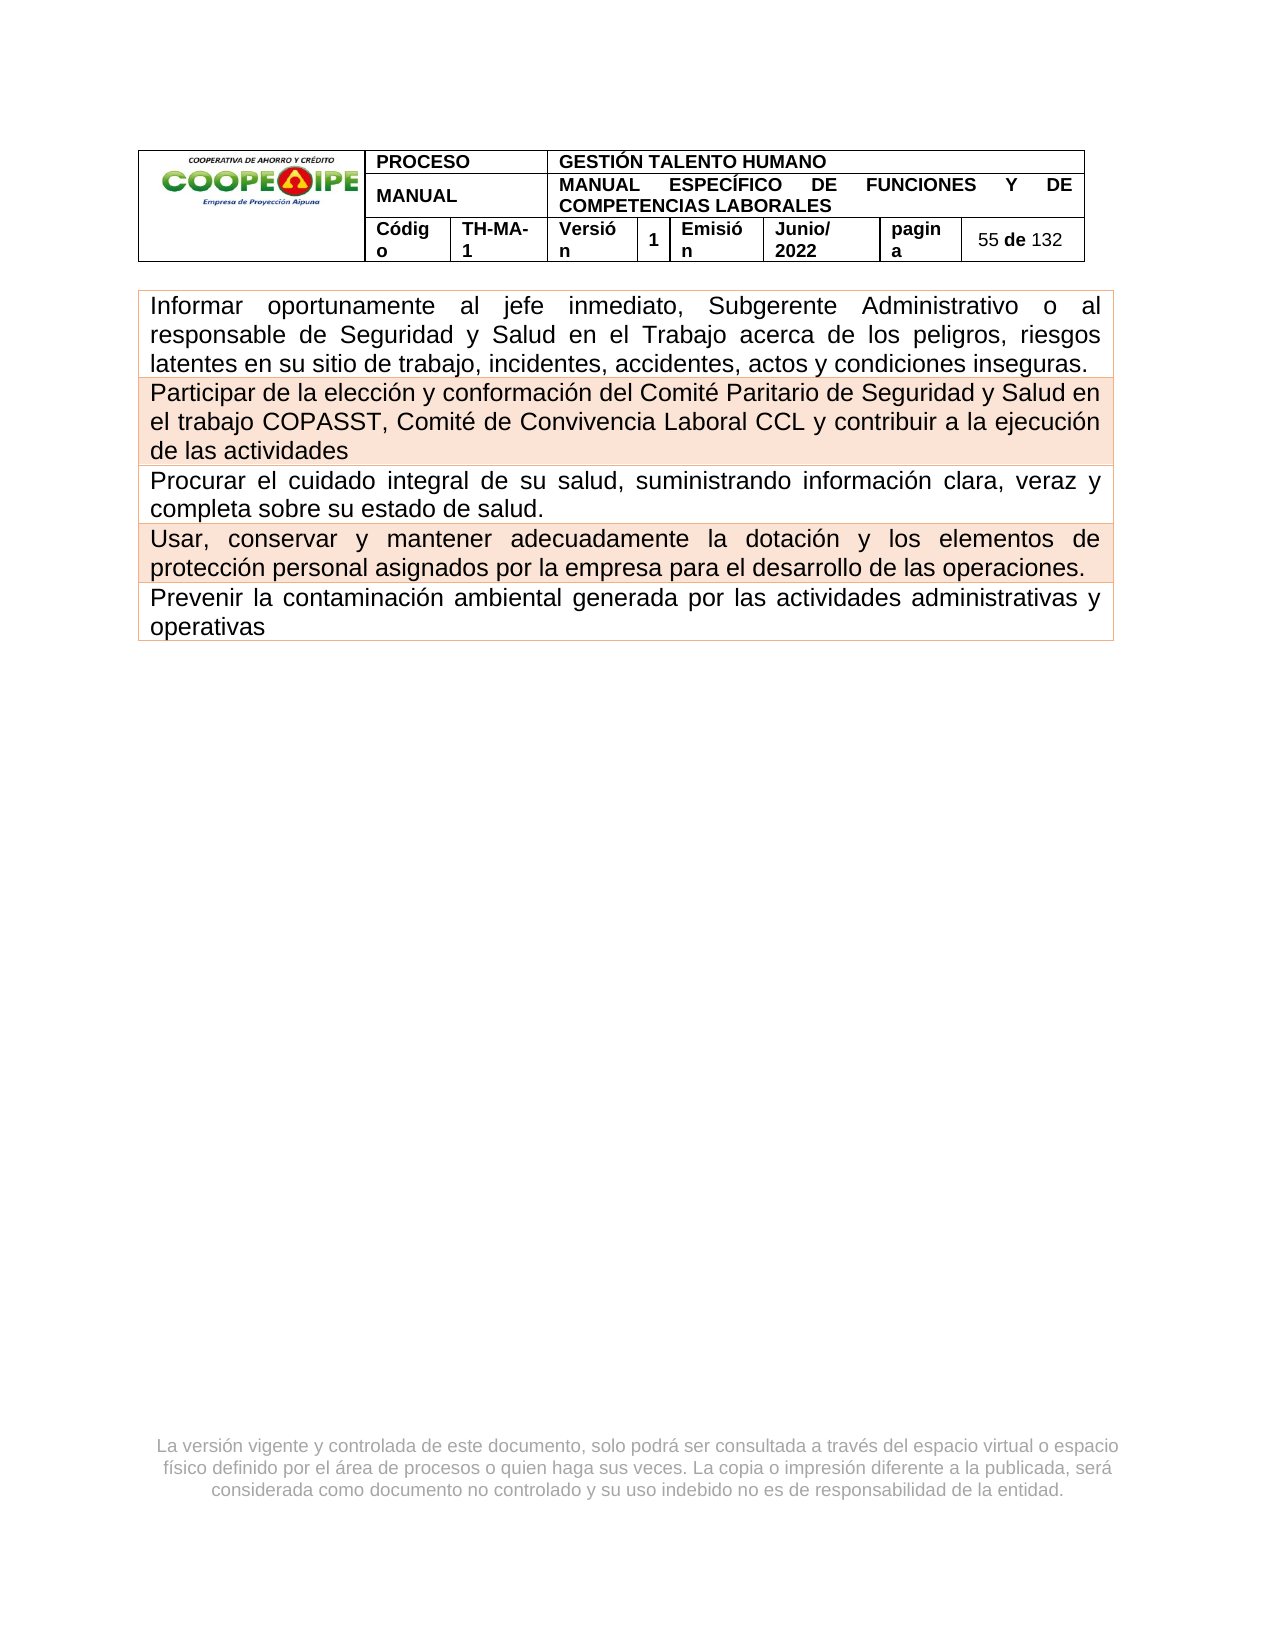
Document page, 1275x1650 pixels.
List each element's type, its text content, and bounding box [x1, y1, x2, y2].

picture [158, 151, 362, 208]
table_cell Prevenir la contaminación ambiental generada por las actividades administrativas y operativas [139, 583, 1113, 640]
table_cell Usar, conservar y mantener adecuadamente la dotación y los elementos de protección personal asignados por la empresa para el desarrollo de las operaciones. [139, 524, 1113, 582]
table_cell Participar de la elección y conformación del Comité Paritario de Seguridad y Salud en el trabajo COPASST, Comité de Convivencia Laboral CCL y contribuir a la ejecución de las actividades [139, 378, 1113, 464]
table_cell Informar oportunamente al jefe inmediato, Subgerente Administrativo o al responsable de Seguridad y Salud en el Trabajo acerca de los peligros, riesgos latentes en su sitio de trabajo, incidentes, accidentes, actos y condiciones inseguras. [139, 291, 1113, 377]
table_cell Procurar el cuidado integral de su salud, suministrando información clara, veraz y completa sobre su estado de salud. [139, 466, 1113, 523]
